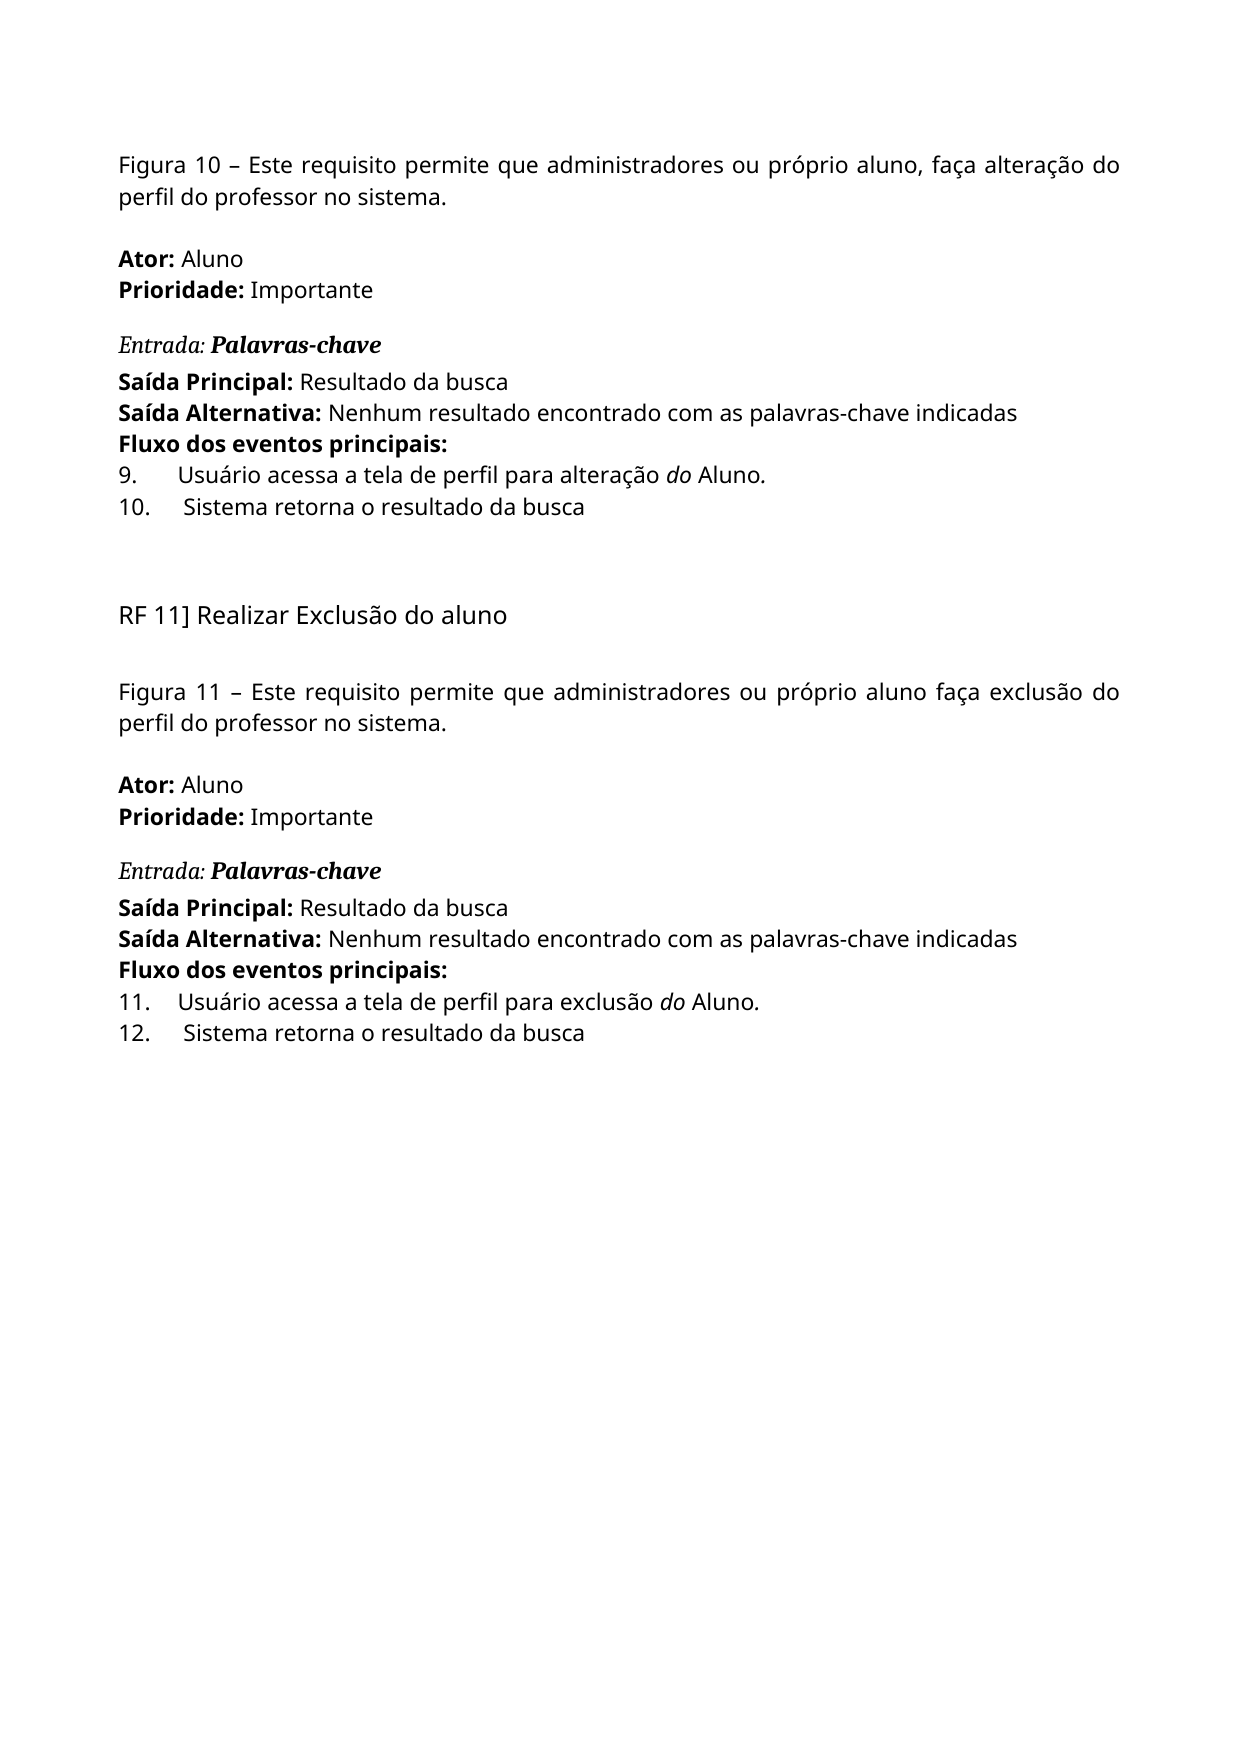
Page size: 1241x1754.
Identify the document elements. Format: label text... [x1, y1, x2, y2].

text Entrada: Palavras-chave [118, 331, 1122, 359]
text Fluxo dos eventos principais: [118, 954, 1122, 986]
text Saída Principal: Resultado da busca [118, 892, 1122, 923]
text 11. Usuário acessa a tela de perfil para exclusão do Aluno. [118, 986, 1122, 1017]
text 9. Usuário acessa a tela de perfil para alteração do Aluno. [118, 459, 1122, 491]
text Saída Alternativa: Nenhum resultado encontrado com as palavras-chave indicadas [118, 923, 1122, 954]
text Fluxo dos eventos principais: [118, 428, 1122, 459]
text RF 11] Realizar Exclusão do aluno [118, 598, 1122, 632]
text Saída Alternativa: Nenhum resultado encontrado com as palavras-chave indicadas [118, 397, 1122, 428]
text Entrada: Palavras-chave [118, 857, 1122, 886]
text Saída Principal: Resultado da busca [118, 366, 1122, 397]
text Ator: Aluno [118, 769, 1122, 801]
text Figura 10 – Este requisito permite que administradores ou próprio aluno, faça alteração do perfil do professor no sistema. [118, 149, 1122, 212]
text Prioridade: Importante [118, 274, 1122, 306]
text Prioridade: Importante [118, 801, 1122, 832]
text Ator: Aluno [118, 243, 1122, 274]
text Figura 11 – Este requisito permite que administradores ou próprio aluno faça exclusão do perfil do professor no sistema. [118, 676, 1122, 738]
text 12. Sistema retorna o resultado da busca [118, 1017, 1122, 1048]
text 10. Sistema retorna o resultado da busca [118, 491, 1122, 522]
